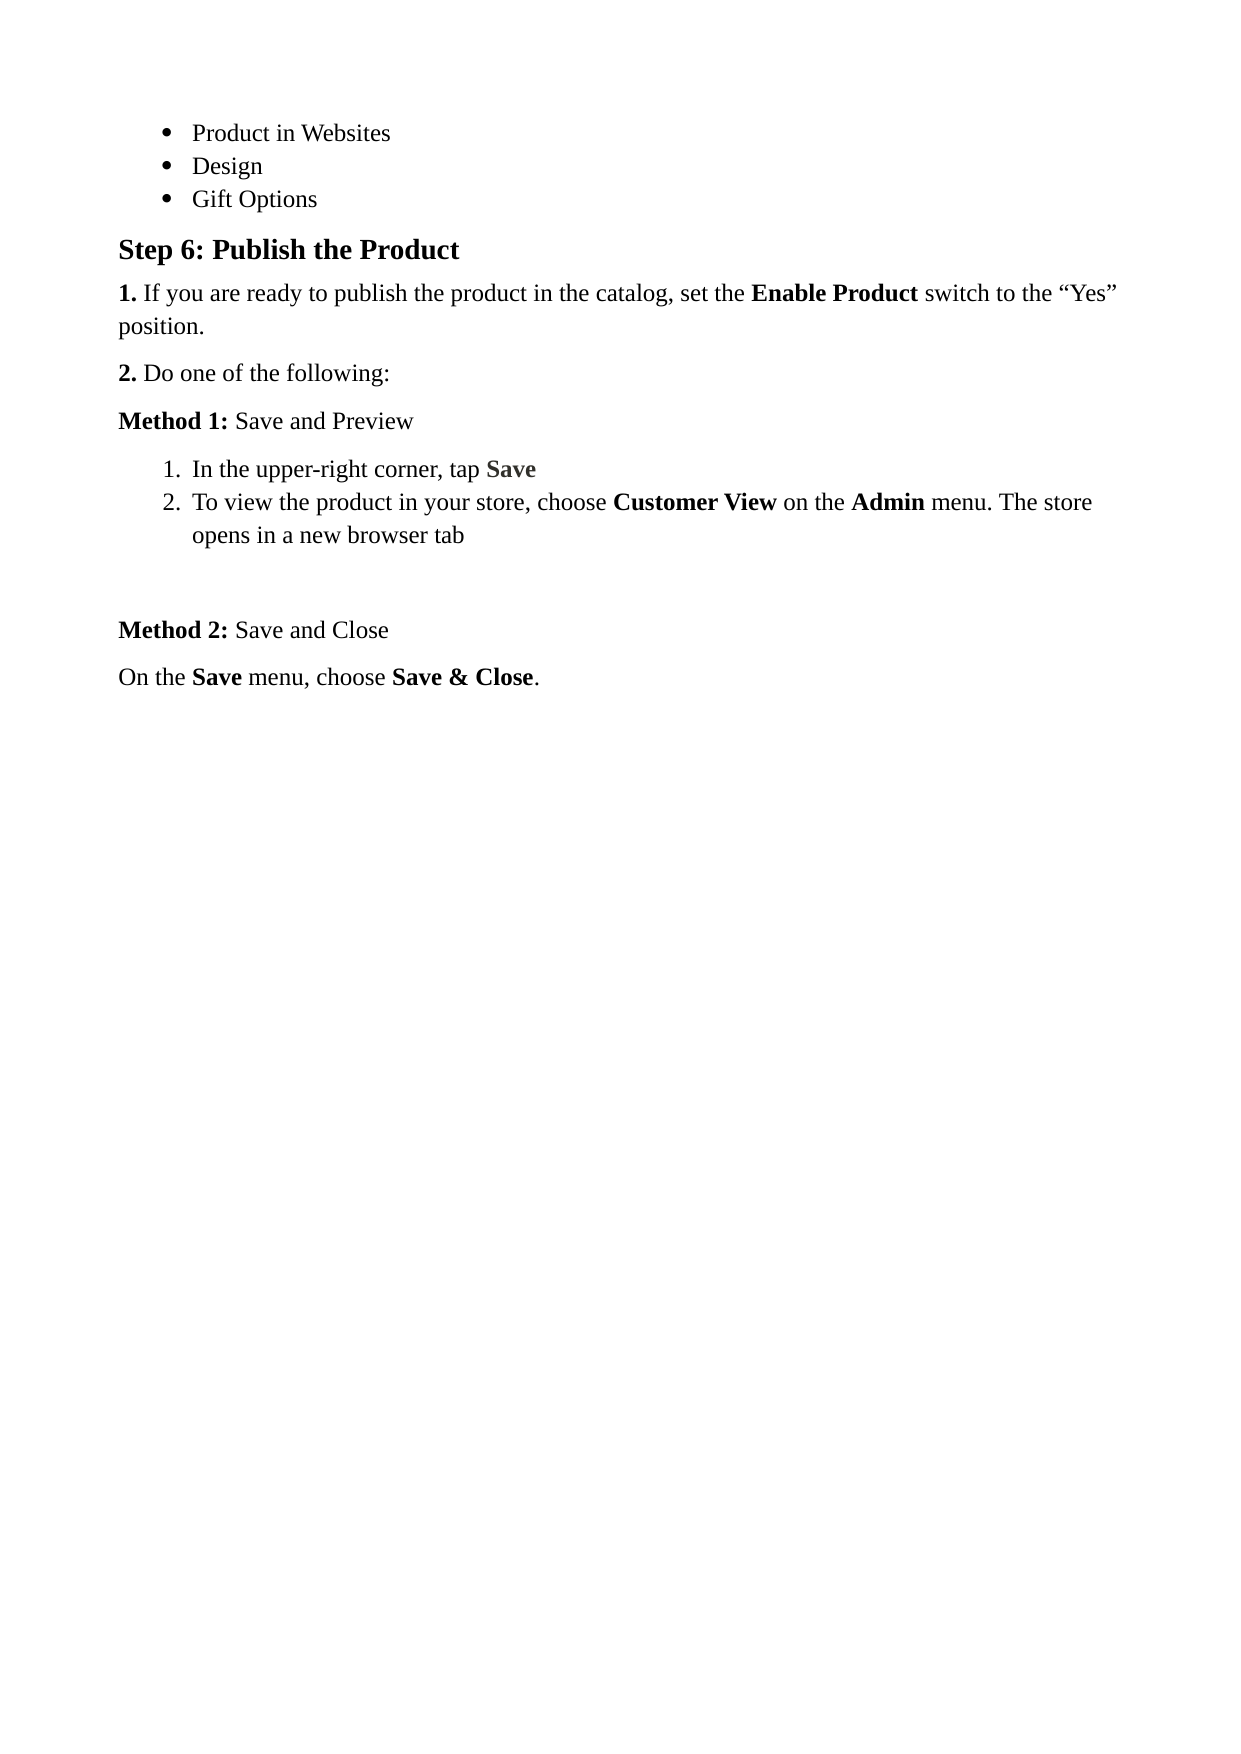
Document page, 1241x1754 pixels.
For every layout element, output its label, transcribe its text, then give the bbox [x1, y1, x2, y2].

list To view the product in your store, choose Customer View on the Admin menu. The store opens in a new browser tab [162, 487, 1122, 548]
text Method 2: Save and Close [118, 615, 1122, 644]
text 1. If you are ready to publish the product in the catalog, set the Enable Product switch to the “Yes” position. [118, 278, 1122, 339]
text On the Save menu, choose Save & Close. [118, 662, 1122, 691]
text 2. Do one of the following: [118, 358, 1122, 387]
list Product in Websites [162, 118, 1122, 147]
list Design [162, 151, 1122, 180]
text Method 1: Save and Preview [118, 406, 1122, 435]
list Gift Options [162, 184, 1122, 213]
subtitle Step 6: Publish the Product [118, 232, 1122, 265]
list In the upper-right corner, tap Save [162, 454, 1122, 482]
